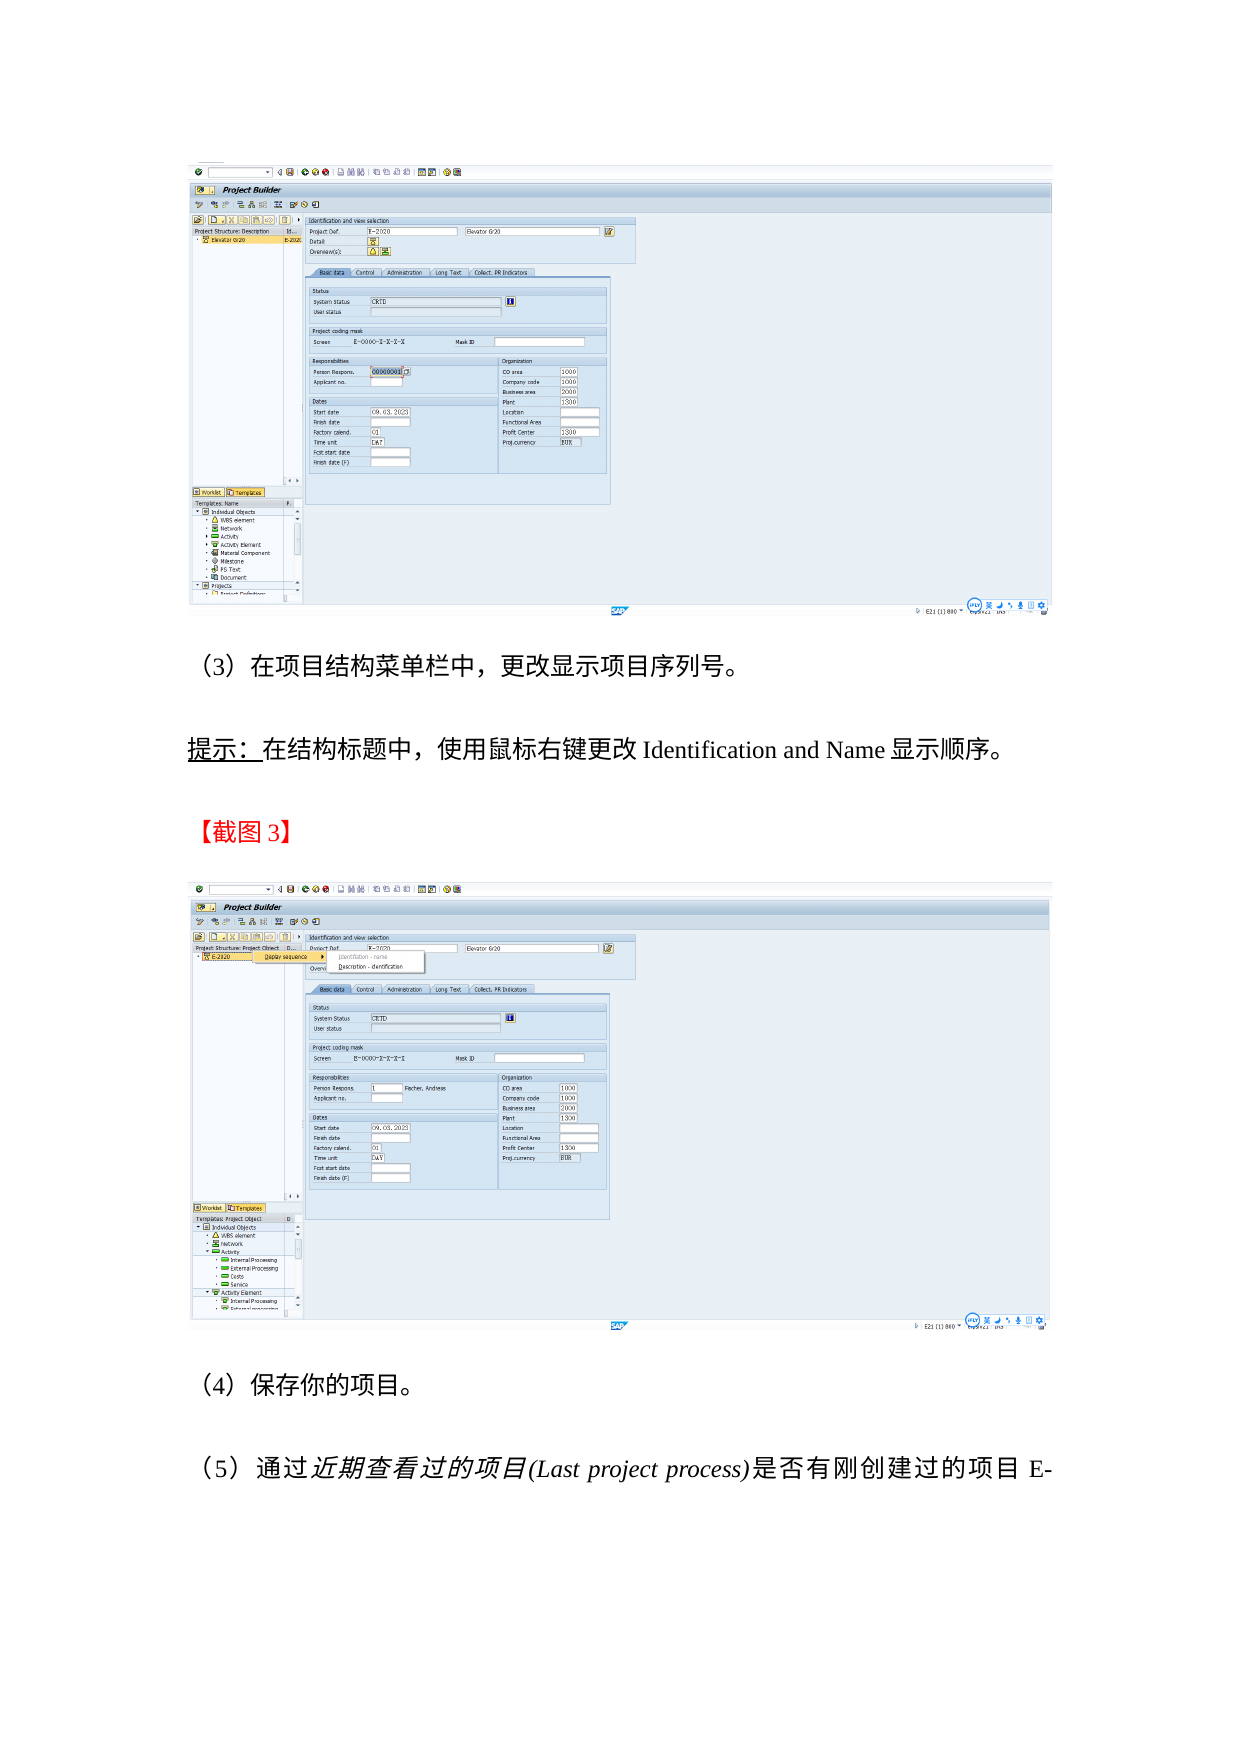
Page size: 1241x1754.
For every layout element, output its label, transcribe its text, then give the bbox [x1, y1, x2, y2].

text （3）在项目结构菜单栏中，更改显示项目序列号。 [187, 632, 1053, 697]
picture [187, 162, 1053, 616]
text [187, 1434, 1053, 1499]
picture [187, 881, 1053, 1330]
text 【截图3】 [187, 798, 1053, 863]
text （4）保存你的项目。 [187, 1351, 1053, 1416]
text 提示：在结构标题中，使用鼠标右键更改Identification and Name显示顺序。 [187, 715, 1053, 780]
